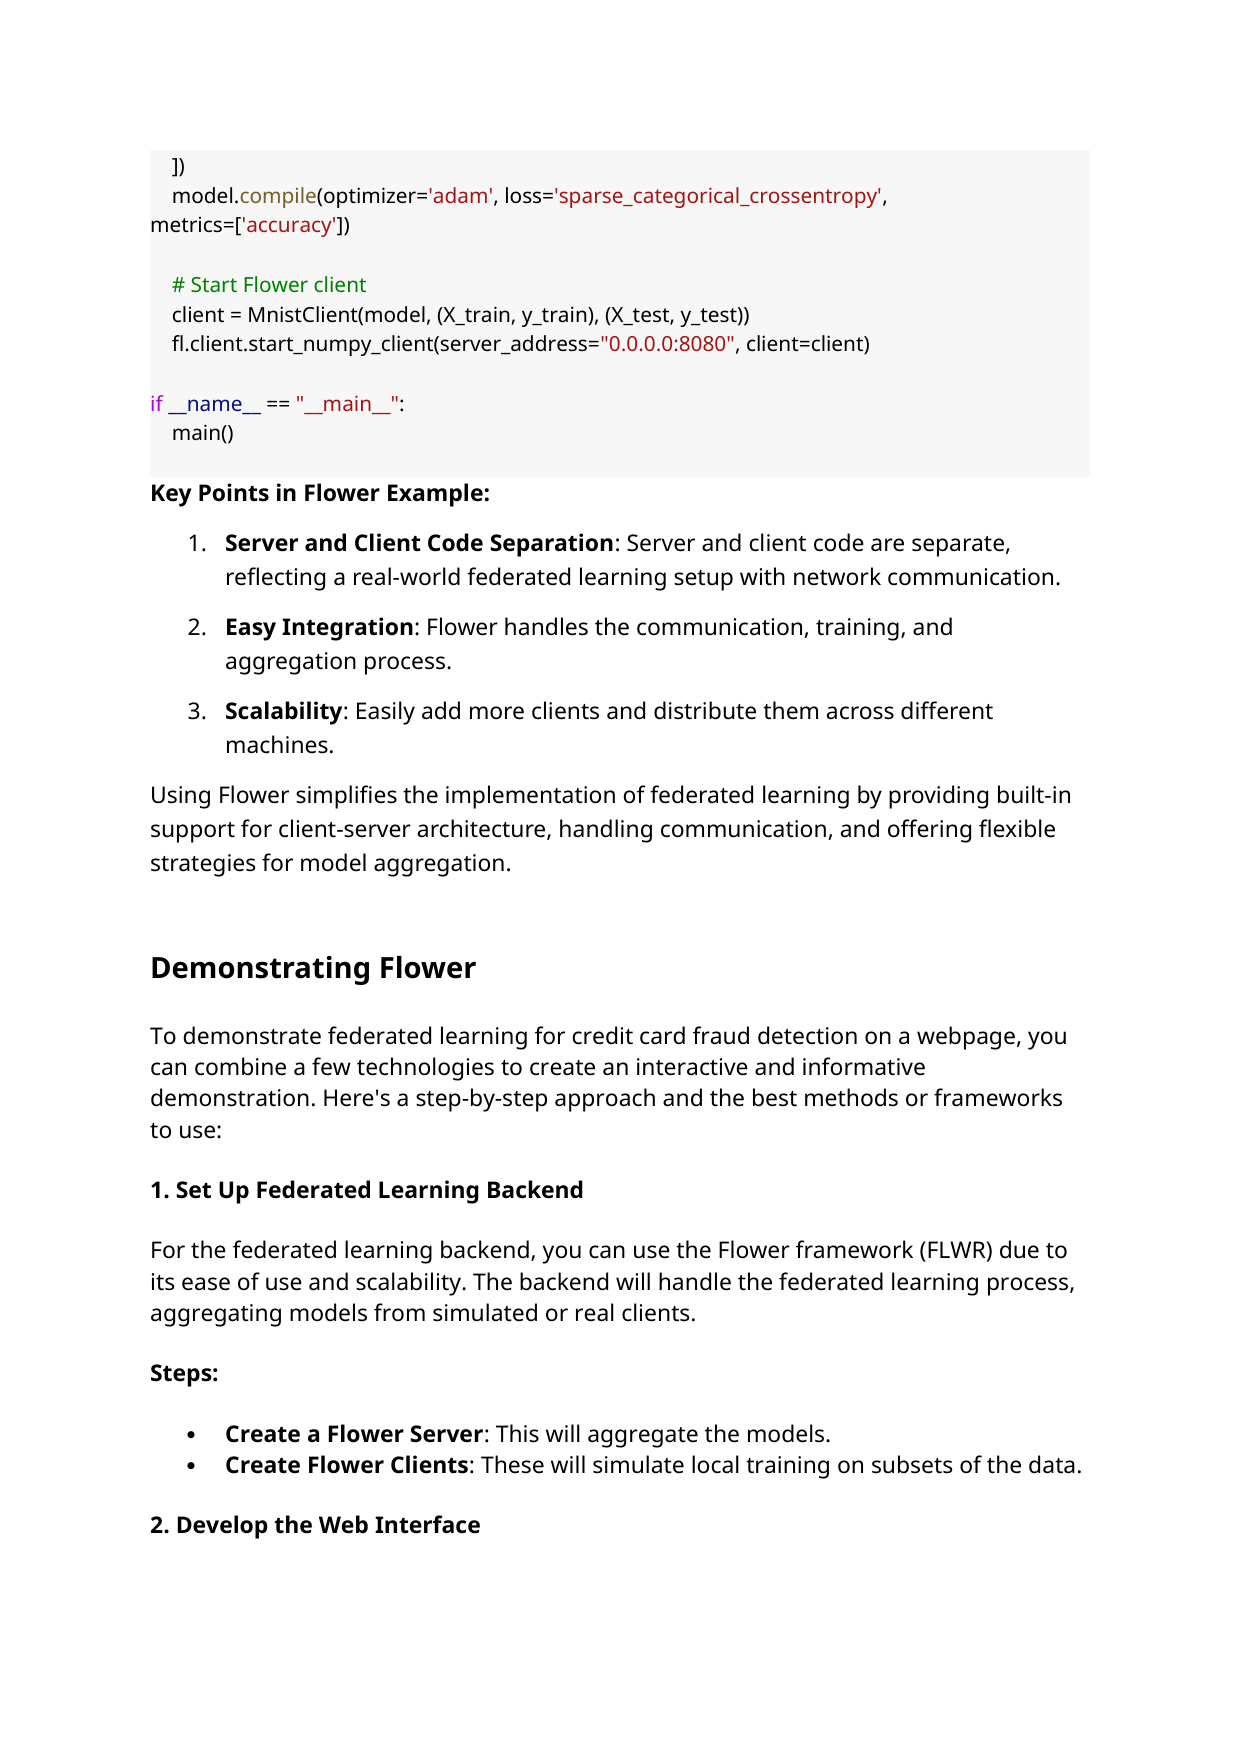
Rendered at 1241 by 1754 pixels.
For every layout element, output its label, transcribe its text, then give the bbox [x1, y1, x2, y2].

text 1. Set Up Federated Learning Backend [150, 1174, 1090, 1205]
list Create a Flower Server: This will aggregate the models. [187, 1418, 1090, 1449]
text fl.client.start_numpy_client(server_address="0.0.0.0:8080", client=client) [150, 328, 1090, 358]
text Steps: [150, 1357, 1090, 1388]
text Demonstrating Flower [150, 948, 1090, 987]
text Using Flower simplifies the implementation of federated learning by providing built-in support for client-server architecture, handling communication, and offering flexible strategies for model aggregation. [150, 779, 1090, 878]
text For the federated learning backend, you can use the Flower framework (FLWR) due to its ease of use and scalability. The backend will handle the federated learning process, aggregating models from simulated or real clients. [150, 1234, 1090, 1328]
text Key Points in Flower Example: [150, 477, 1090, 508]
list Scalability: Easily add more clients and distribute them across different machines. [187, 695, 1090, 760]
text # Start Flower client [150, 269, 1090, 298]
list Easy Integration: Flower handles the communication, training, and aggregation process. [187, 611, 1090, 676]
text To demonstrate federated learning for credit card fraud detection on a webpage, you can combine a few technologies to create an interactive and informative demonstration. Here's a step-by-step approach and the best methods or frameworks to use: [150, 1020, 1090, 1145]
text model.compile(optimizer='adam', loss='sparse_categorical_crossentropy', metrics=['accuracy']) [150, 180, 1090, 239]
text client = MnistClient(model, (X_train, y_train), (X_test, y_test)) [150, 298, 1090, 328]
list Create Flower Clients: These will simulate local training on subsets of the data. [187, 1449, 1090, 1480]
text ]) [150, 150, 1090, 180]
text main() [150, 417, 1090, 447]
list Server and Client Code Separation: Server and client code are separate, reflecting a real-world federated learning setup with network communication. [187, 527, 1090, 592]
text 2. Develop the Web Interface [150, 1509, 1090, 1541]
text if __name__ == "__main__": [150, 387, 1090, 417]
